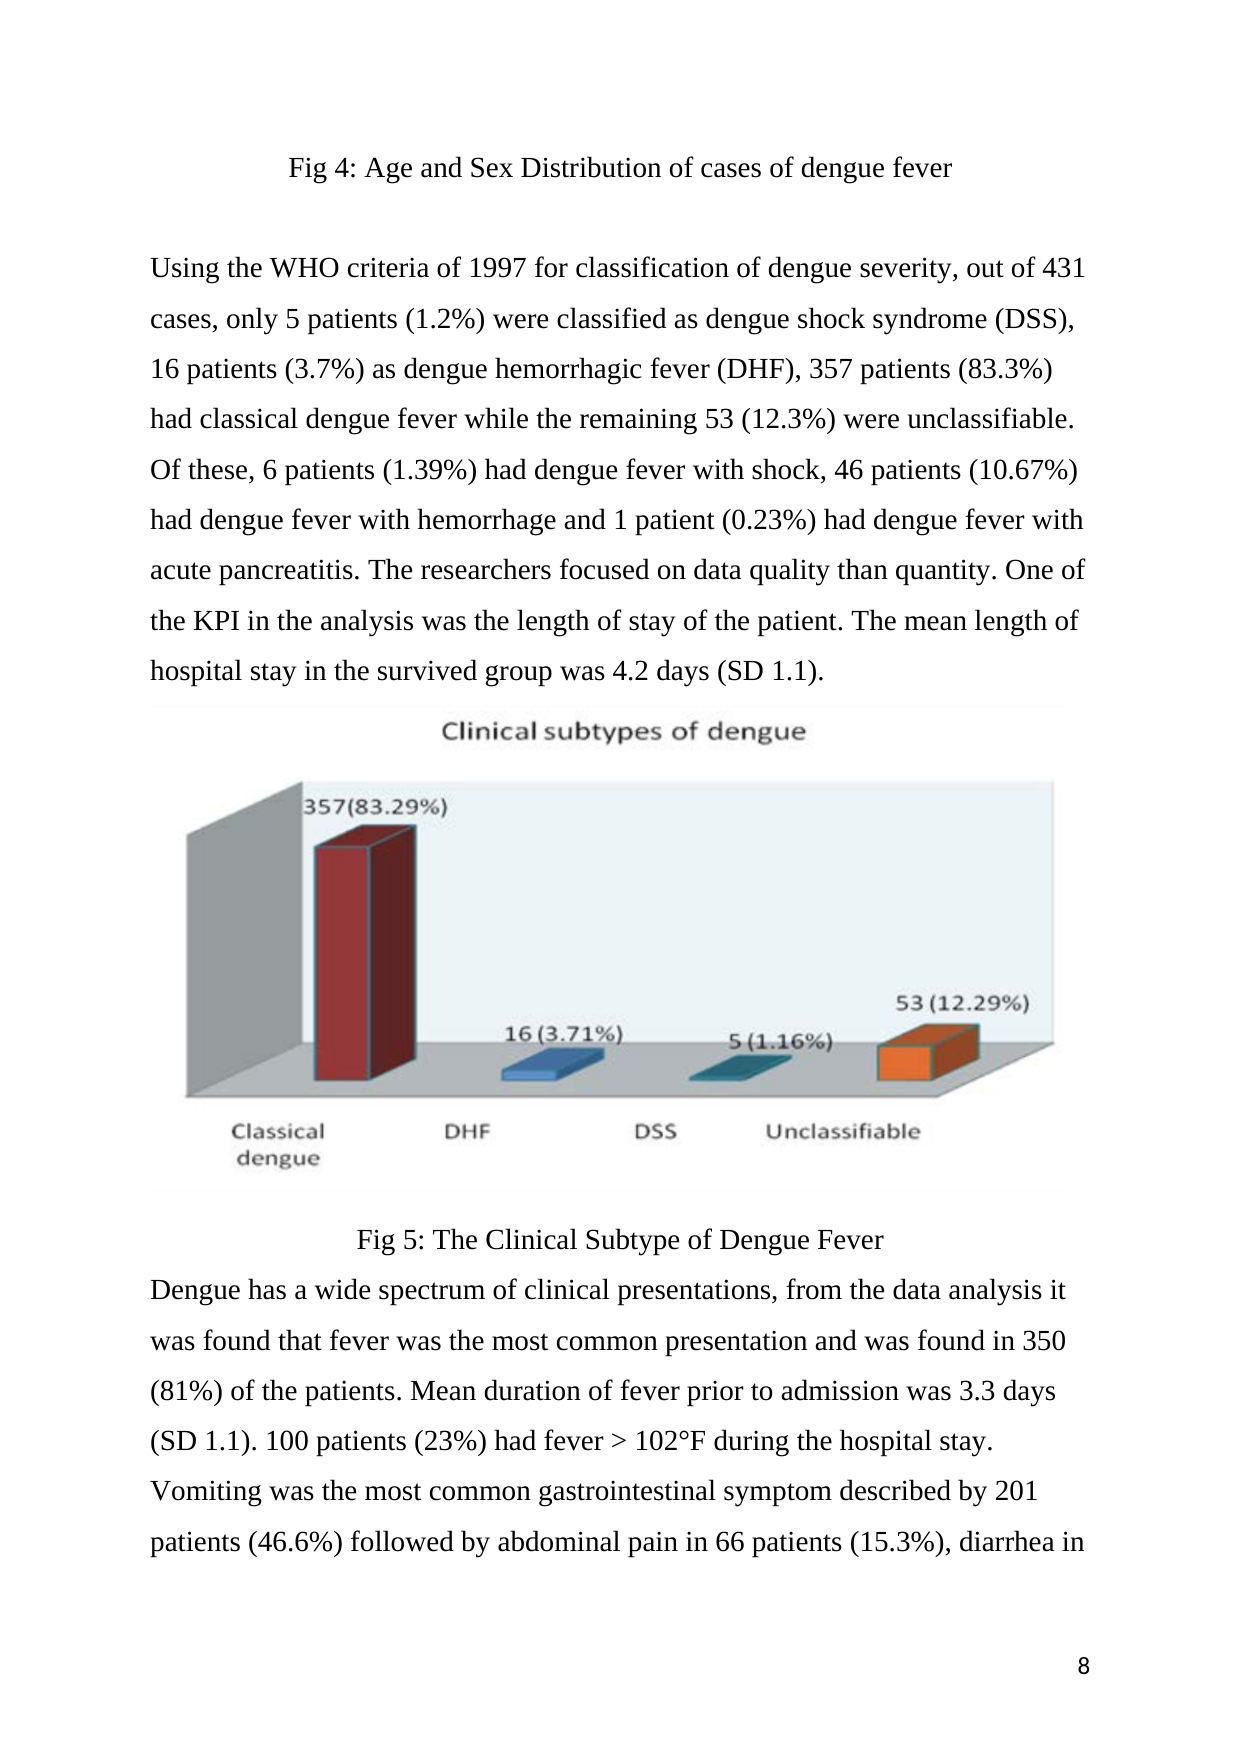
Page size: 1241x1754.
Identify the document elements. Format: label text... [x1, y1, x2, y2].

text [150, 1473, 1090, 1557]
text Dengue has a wide spectrum of clinical presentations, from the data analysis it was found that fever was the most common presentation and was found in 350 (81%) of the patients. Mean duration of fever prior to admission was 3.3 days (SD 1.1). 100 patients (23%) had fever > 102°F during the hospital stay. [150, 1272, 1090, 1457]
text Fig 4: Age and Sex Distribution of cases of dengue fever [150, 150, 1090, 183]
text Using the WHO criteria of 1997 for classification of dengue severity, out of 431 cases, only 5 patients (1.2%) were classified as dengue shock syndrome (DSS), 16 patients (3.7%) as dengue hemorrhagic fever (DHF), 357 patients (83.3%) had classical dengue fever while the remaining 53 (12.3%) were unclassifiable. [150, 251, 1090, 435]
text Fig 5: The Clinical Subtype of Dengue Fever [150, 1222, 1090, 1256]
picture [150, 703, 1078, 1207]
text Of these, 6 patients (1.39%) had dengue fever with shock, 46 patients (10.67%) had dengue fever with hemorrhage and 1 patient (0.23%) had dengue fever with acute pancreatitis. The researchers focused on data quality than quantity. One of the KPI in the analysis was the length of stay of the patient. The mean length of hospital stay in the survived group was 4.2 days (SD 1.1). [150, 452, 1090, 687]
